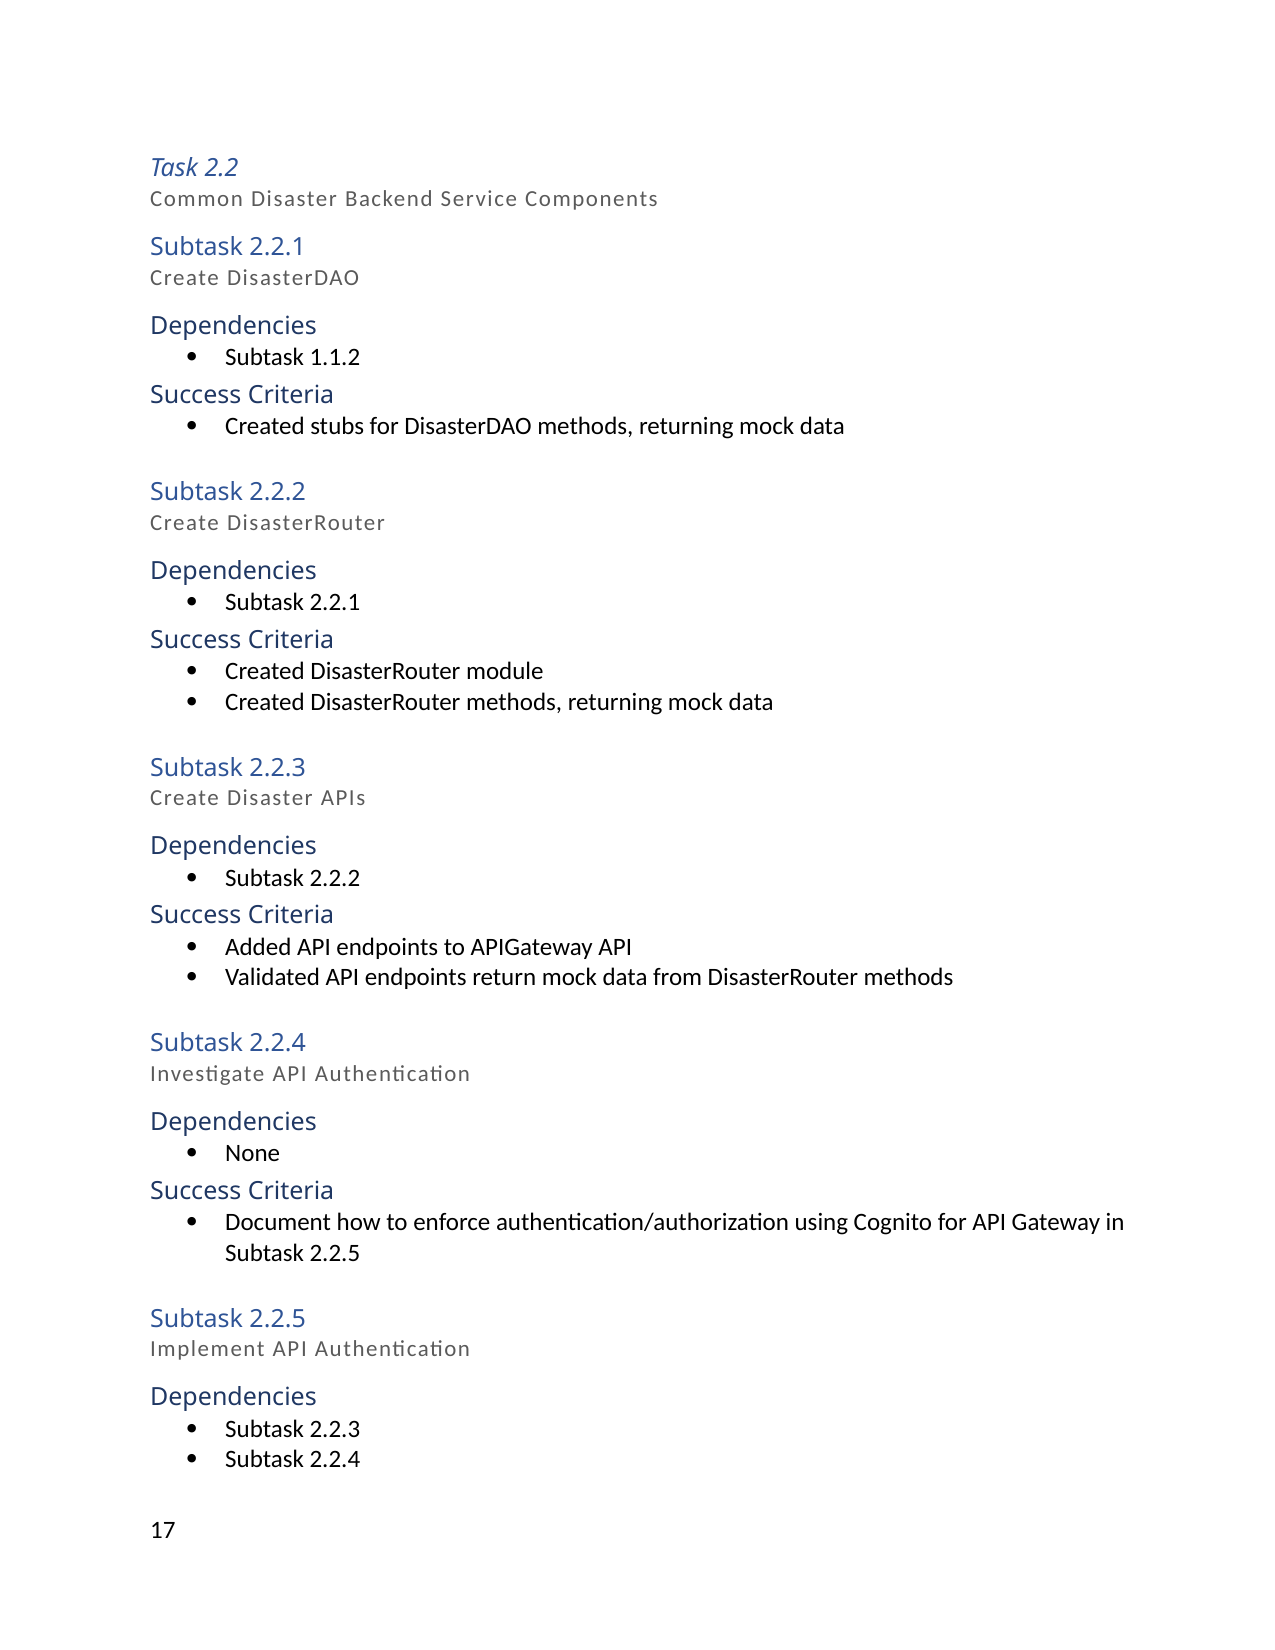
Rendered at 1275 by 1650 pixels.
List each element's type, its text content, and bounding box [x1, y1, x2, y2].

subtitle Dependencies [150, 828, 1125, 862]
list Subtask 2.2.4 [187, 1444, 1125, 1474]
list Added API endpoints to APIGateway API [187, 931, 1125, 961]
subtitle Success Criteria [150, 621, 1125, 655]
subtitle Subtask 2.2.4 [150, 1025, 1125, 1059]
list Created stubs for DisasterDAO methods, returning mock data [187, 410, 1125, 441]
list Subtask 2.2.2 [187, 862, 1125, 893]
list Subtask 1.1.2 [187, 342, 1125, 372]
subtitle Dependencies [150, 552, 1125, 587]
subtitle Task 2.2 [150, 150, 1125, 184]
subtitle Common Disaster Backend Service Components [150, 184, 1125, 212]
subtitle Dependencies [150, 307, 1125, 342]
list Subtask 2.2.1 [187, 587, 1125, 617]
subtitle Subtask 2.2.2 [150, 474, 1125, 508]
list Validated API endpoints return mock data from DisasterRouter methods [187, 961, 1125, 992]
subtitle Create Disaster APIs [150, 783, 1125, 811]
subtitle Success Criteria [150, 1172, 1125, 1206]
subtitle Success Criteria [150, 376, 1125, 410]
subtitle Implement API Authentication [150, 1334, 1125, 1362]
subtitle Subtask 2.2.1 [150, 229, 1125, 263]
list Created DisasterRouter methods, returning mock data [187, 686, 1125, 716]
subtitle Dependencies [150, 1379, 1125, 1413]
subtitle Subtask 2.2.3 [150, 749, 1125, 783]
list Subtask 2.2.3 [187, 1413, 1125, 1444]
subtitle Subtask 2.2.5 [150, 1300, 1125, 1334]
list None [187, 1138, 1125, 1168]
list Document how to enforce authentication/authorization using Cognito for API Gateway in Subtask 2.2.5 [187, 1206, 1125, 1267]
subtitle Success Criteria [150, 897, 1125, 931]
subtitle Investigate API Authentication [150, 1059, 1125, 1087]
subtitle Create DisasterRouter [150, 508, 1125, 536]
subtitle Create DisasterDAO [150, 263, 1125, 291]
subtitle Dependencies [150, 1103, 1125, 1138]
list Created DisasterRouter module [187, 655, 1125, 686]
